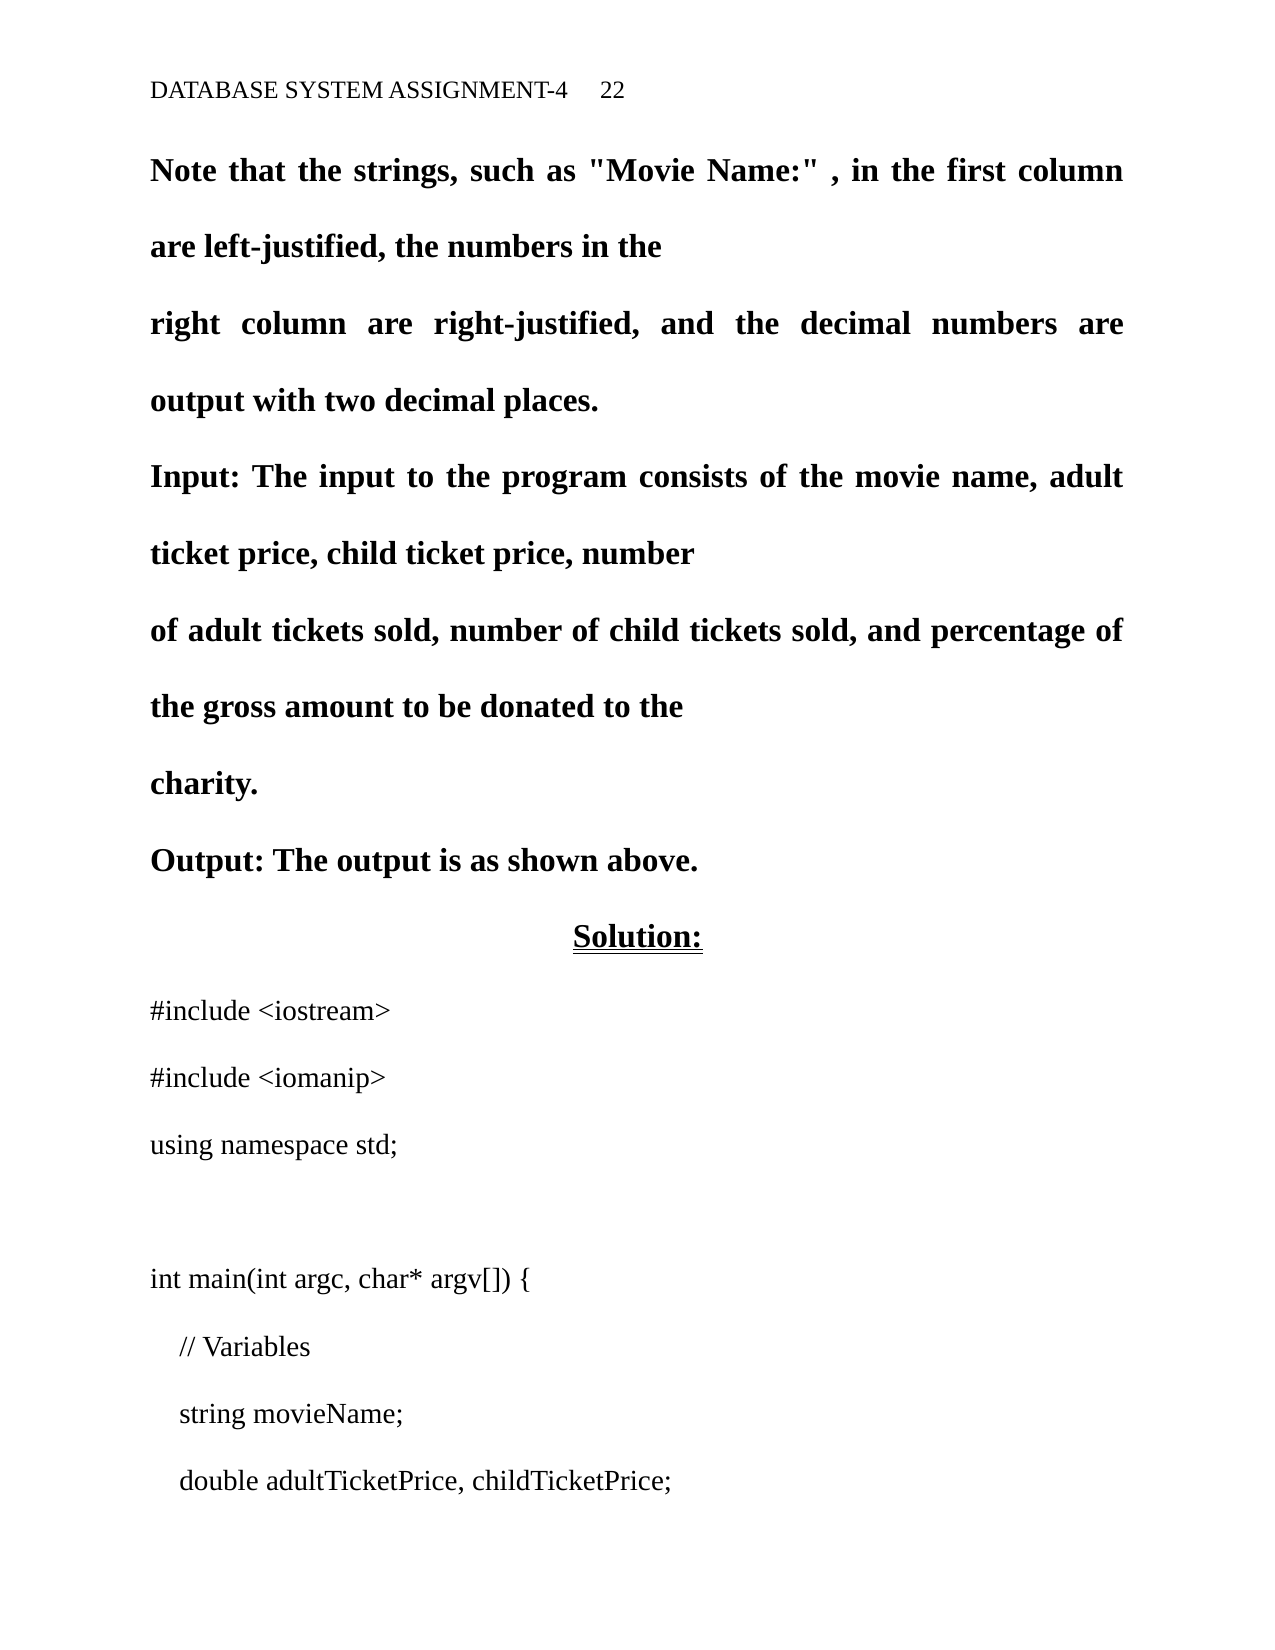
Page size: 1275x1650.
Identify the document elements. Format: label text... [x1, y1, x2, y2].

text double adultTicketPrice, childTicketPrice; [150, 1463, 1125, 1496]
text Solution: [150, 917, 1125, 955]
text Note that the strings, such as "Movie Name:" , in the first column are left-justified, the numbers in the [150, 150, 1125, 265]
text Output: The output is as shown above. [150, 840, 1125, 878]
text string movieName; [150, 1396, 1125, 1429]
text of adult tickets sold, number of child tickets sold, and percentage of the gross amount to be donated to the [150, 610, 1125, 725]
text #include <iomanip> [150, 1060, 1125, 1094]
text using namespace std; [150, 1127, 1125, 1161]
text int main(int argc, char* argv[]) { [150, 1262, 1125, 1295]
text // Variables [150, 1329, 1125, 1362]
text right column are right-justified, and the decimal numbers are output with two decimal places. [150, 303, 1125, 418]
text Input: The input to the program consists of the movie name, adult ticket price, child ticket price, number [150, 457, 1125, 572]
text #include <iostream> [150, 993, 1125, 1027]
text charity. [150, 763, 1125, 802]
